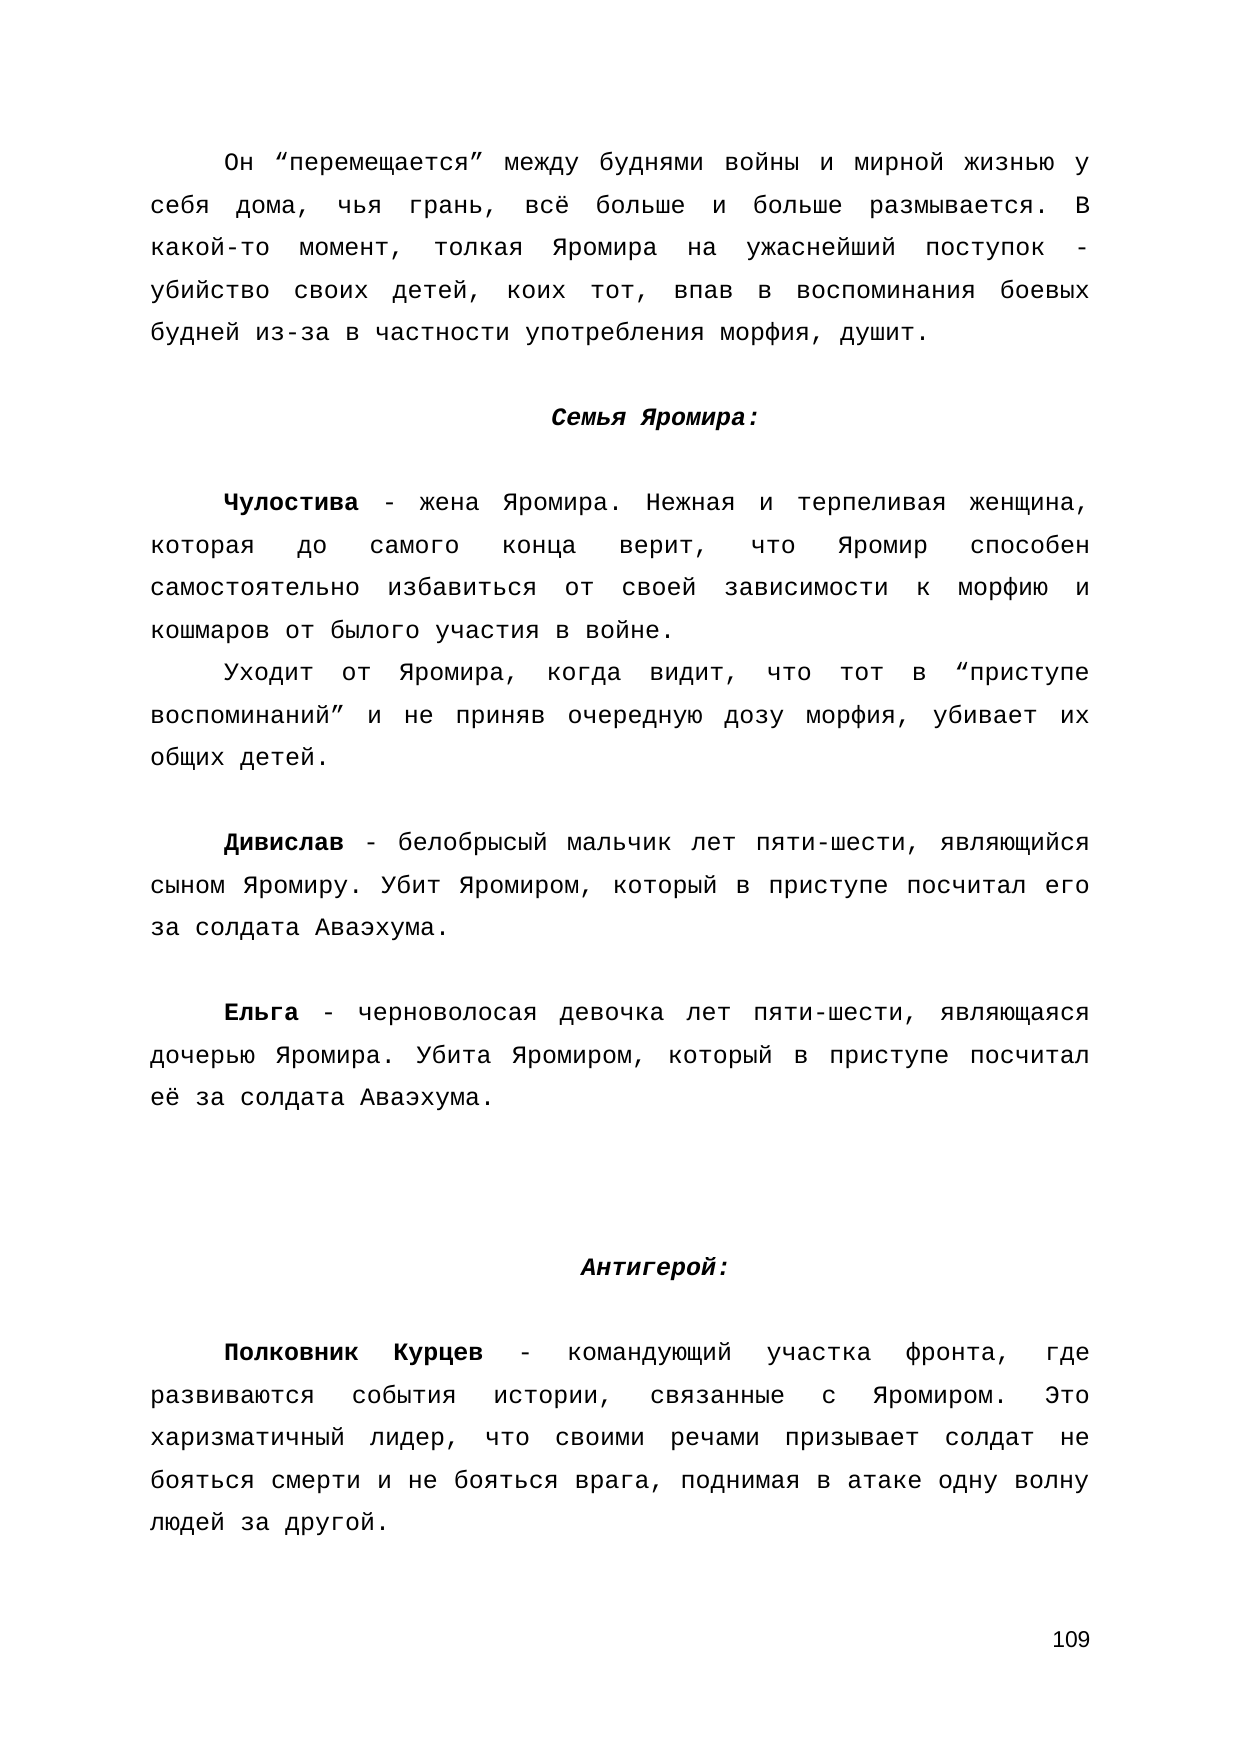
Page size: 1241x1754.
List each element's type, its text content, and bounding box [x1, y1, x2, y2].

text Он “перемещается” между буднями войны и мирной жизнью у себя дома, чья грань, всё больше и больше размывается. В какой-то момент, толкая Яромира на ужаснейший поступок - убийство своих детей, коих тот, впав в воспоминания боевых будней из-за в частности употребления морфия, душит. [150, 150, 1090, 348]
text Уходит от Яромира, когда видит, что тот в “приступе воспоминаний” и не приняв очередную дозу морфия, убивает их общих детей. [150, 660, 1090, 773]
text Ельга - черноволосая девочка лет пяти-шести, являющаяся дочерью Яромира. Убита Яромиром, который в приступе посчитал её за солдата Аваэхума. [150, 1000, 1090, 1113]
text Дивислав - белобрысый мальчик лет пяти-шести, являющийся сыном Яромиру. Убит Яромиром, который в приступе посчитал его за солдата Аваэхума. [150, 830, 1090, 943]
text Чулостива - жена Яромира. Нежная и терпеливая женщина, которая до самого конца верит, что Яромир способен самостоятельно избавиться от своей зависимости к морфию и кошмаров от былого участия в войне. [150, 490, 1090, 646]
text Семья Яромира: [150, 405, 1090, 433]
text Полковник Курцев - командующий участка фронта, где развиваются события истории, связанные с Яромиром. Это харизматичный лидер, что своими речами призывает солдат не бояться смерти и не бояться врага, поднимая в атаке одну волну людей за другой. [150, 1340, 1090, 1538]
text Антигерой: [150, 1255, 1090, 1283]
